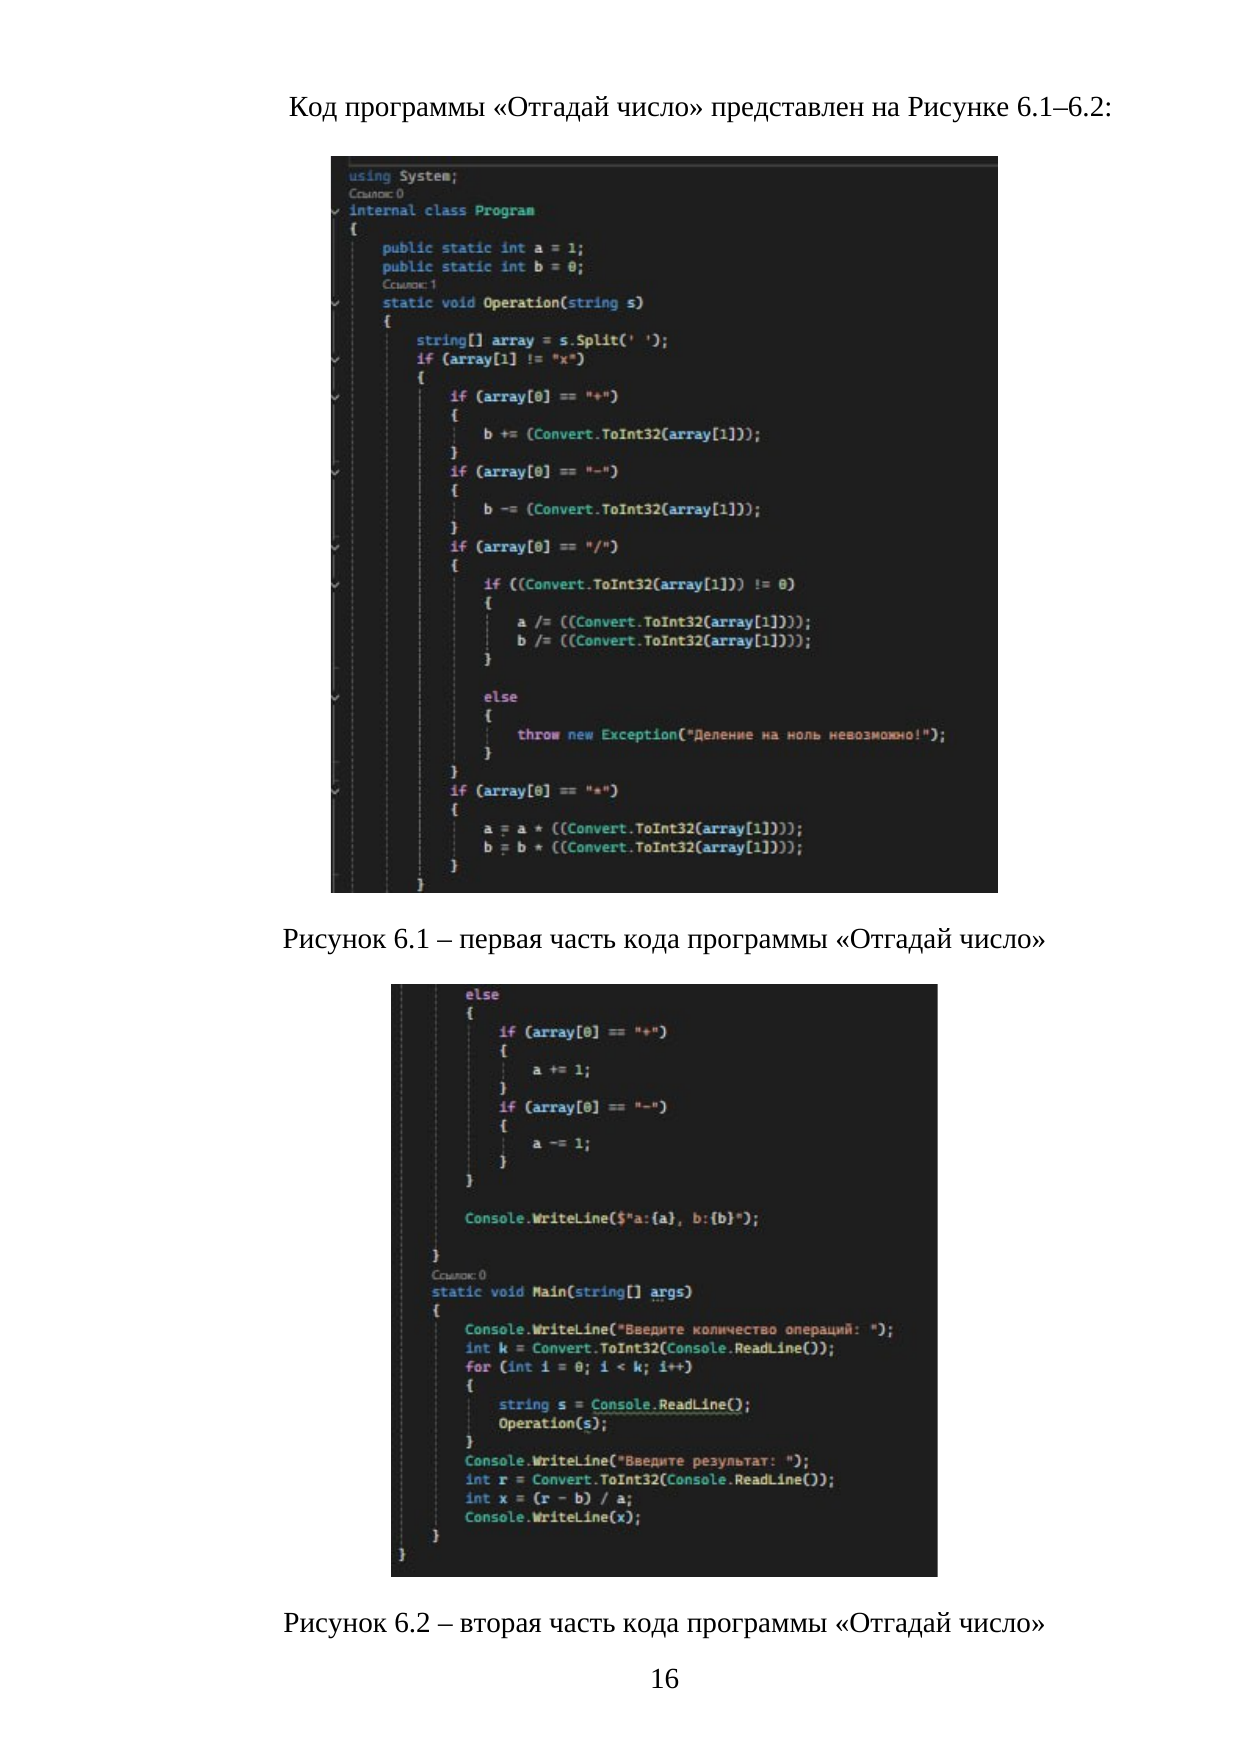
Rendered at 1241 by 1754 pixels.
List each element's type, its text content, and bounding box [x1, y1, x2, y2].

text Рисунок 6.2 – вторая часть кода программы «Отгадай число» [177, 1606, 1152, 1639]
picture [391, 984, 938, 1577]
picture [330, 156, 998, 893]
list Код программы «Отгадай число» представлен на Рисунке 6.1–6.2: [288, 89, 1152, 122]
text Рисунок 6.1 – первая часть кода программы «Отгадай число» [177, 921, 1152, 955]
